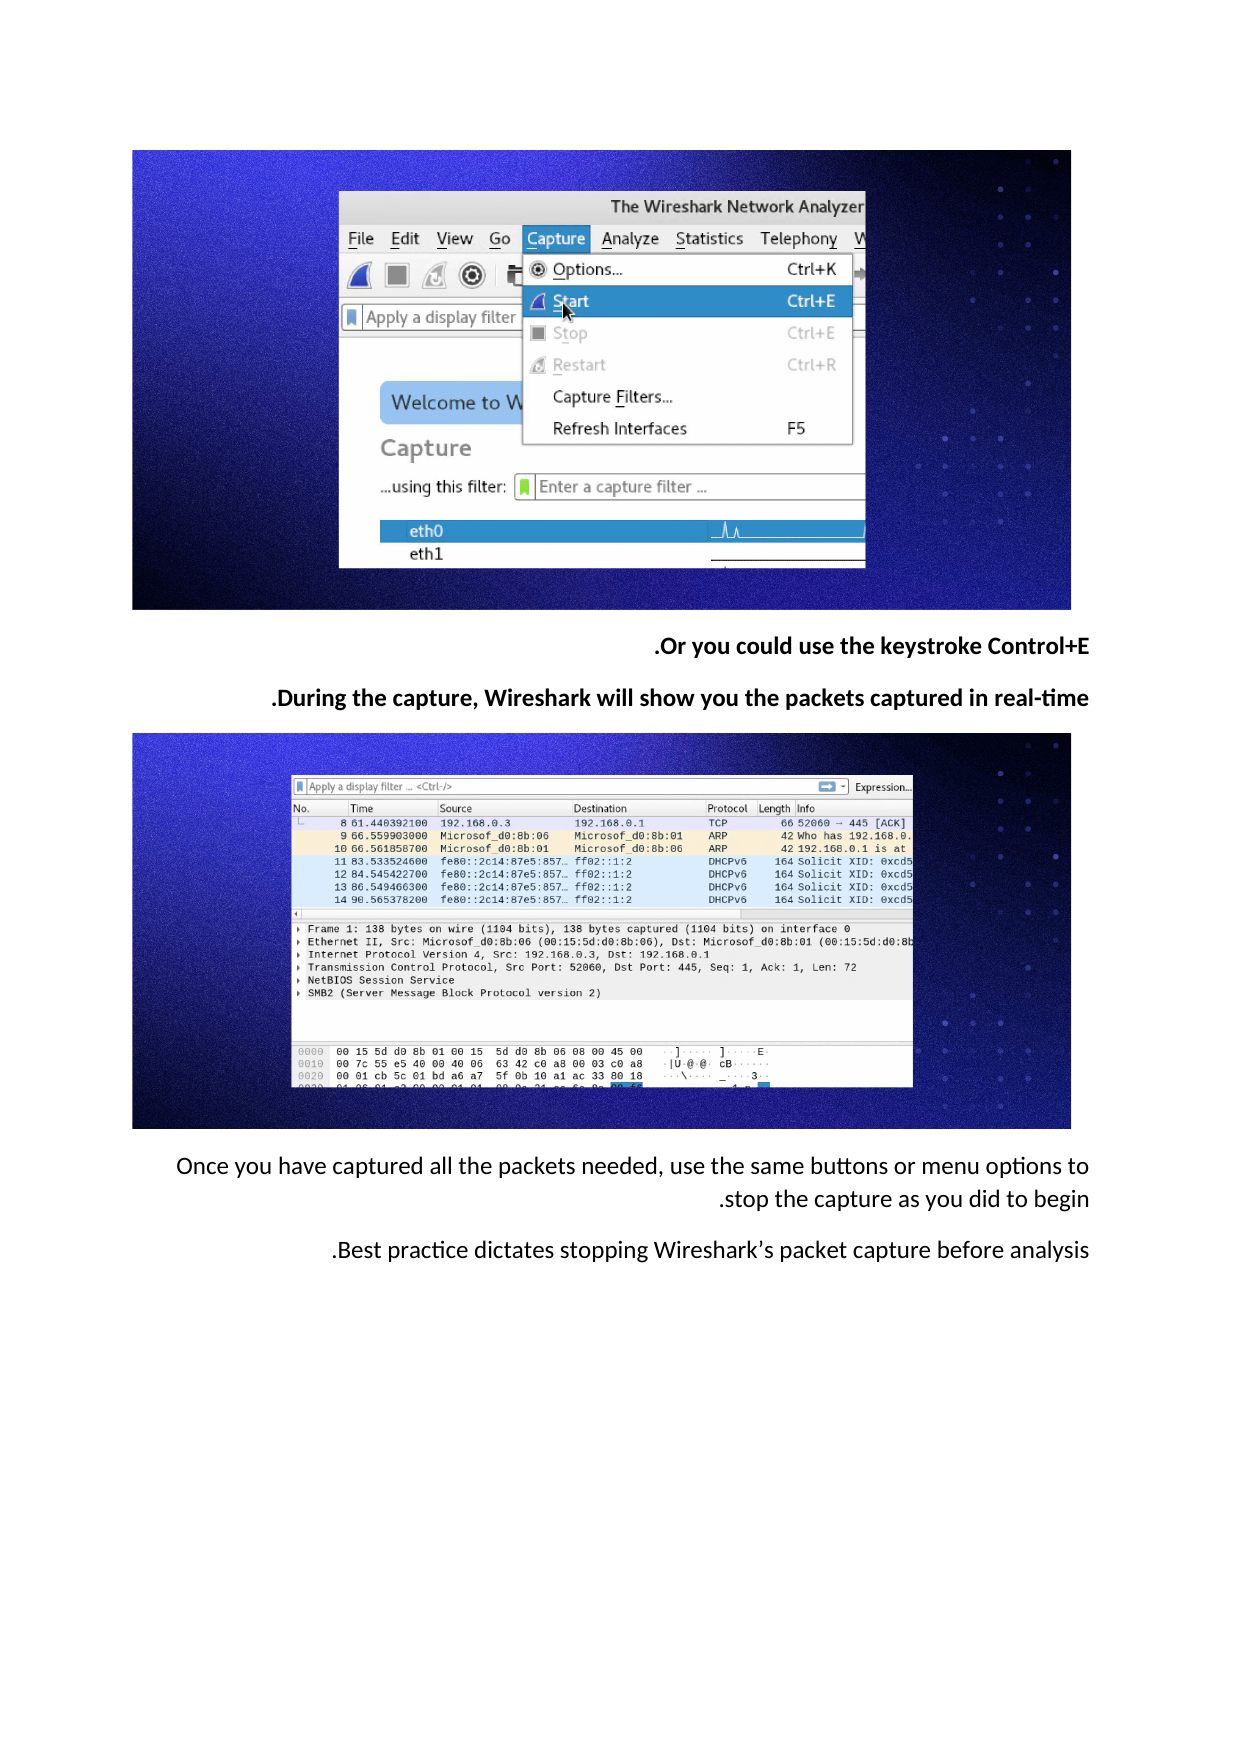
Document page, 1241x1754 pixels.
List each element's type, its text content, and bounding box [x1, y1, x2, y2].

text Best practice dictates stopping Wireshark’s packet capture before analysis. [150, 1234, 1090, 1265]
text During the capture, Wireshark will show you the packets captured in real-time. [150, 682, 1090, 712]
text Once you have captured all the packets needed, use the same buttons or menu options to stop the capture as you did to begin. [150, 1150, 1090, 1213]
text Or you could use the keystroke Control+E. [150, 630, 1090, 661]
